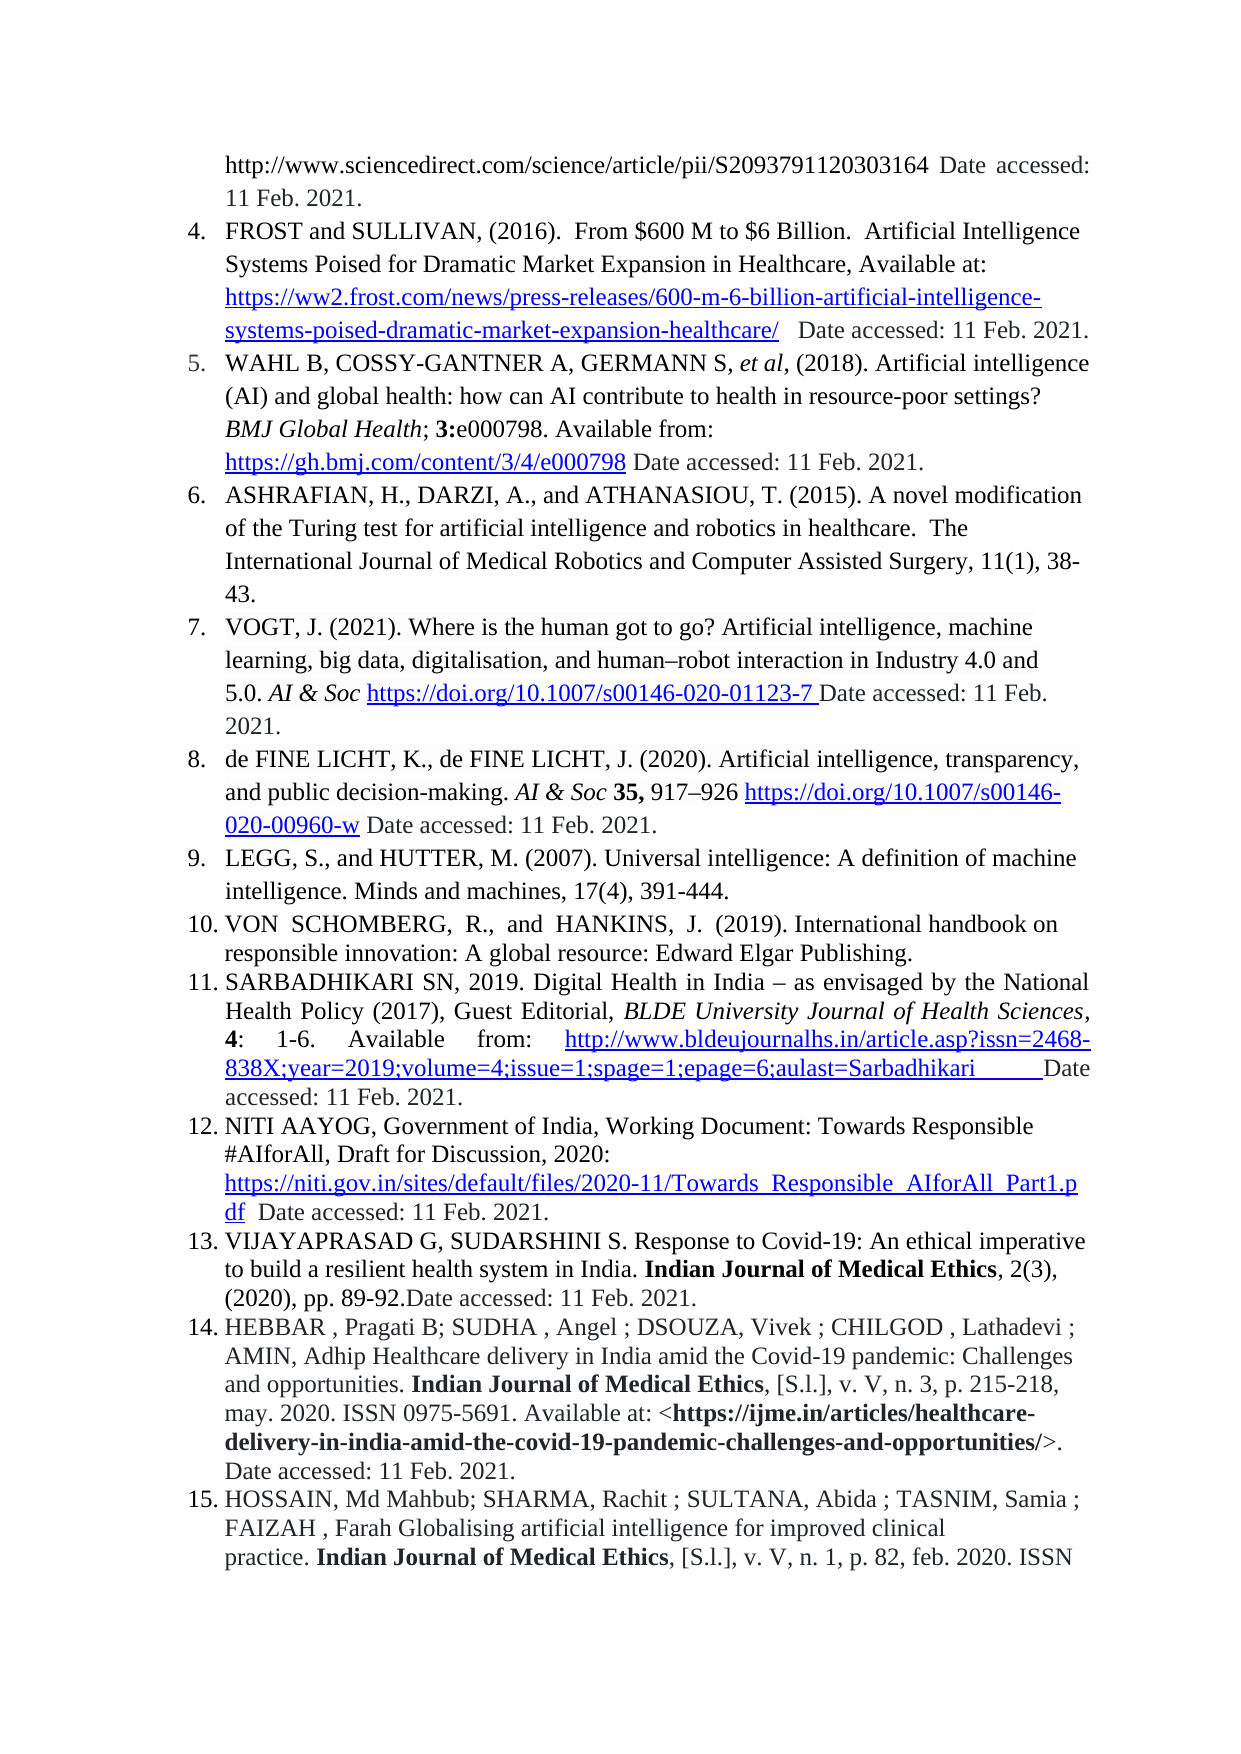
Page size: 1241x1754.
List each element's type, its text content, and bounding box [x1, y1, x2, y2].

list HEBBAR , Pragati B; SUDHA , Angel ; DSOUZA, Vivek ; CHILGOD , Lathadevi ; AMIN, Adhip Healthcare delivery in India amid the Covid-19 pandemic: Challenges and opportunities. Indian Journal of Medical Ethics, [S.l.], v. V, n. 3, p. 215-218, may. 2020. ISSN 0975-5691. Available at: <https://ijme.in/articles/healthcare-delivery-in-india-amid-the-covid-19-pandemic-challenges-and-opportunities/>. Date accessed: 11 Feb. 2021. [187, 1312, 1090, 1484]
list VIJAYAPRASAD G, SUDARSHINI S. Response to Covid-19: An ethical imperative to build a resilient health system in India. Indian Journal of Medical Ethics, 2(3), (2020), pp. 89-92.Date accessed: 11 Feb. 2021. [187, 1226, 1090, 1312]
list de FINE LICHT, K., de FINE LICHT, J. (2020). Artificial intelligence, transparency, and public decision-making. AI & Soc 35, 917–926 https://doi.org/10.1007/s00146-020-00960-w Date accessed: 11 Feb. 2021. [187, 744, 1090, 839]
list ASHRAFIAN, H., DARZI, A., and ATHANASIOU, T. (2015). A novel modification of the Turing test for artificial intelligence and robotics in healthcare. The International Journal of Medical Robotics and Computer Assisted Surgery, 11(1), 38-43. [187, 480, 1090, 608]
list SARBADHIKARI SN, 2019. Digital Health in India – as envisaged by the National Health Policy (2017), Guest Editorial, BLDE University Journal of Health Sciences, 4: 1-6. Available from: http://www.bldeujournalhs.in/article.asp?issn=2468-838X;year=2019;volume=4;issue=1;spage=1;epage=6;aulast=Sarbadhikari Date accessed: 11 Feb. 2021. [187, 967, 1090, 1111]
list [187, 150, 1090, 212]
list FROST and SULLIVAN, (2016). From $600 M to $6 Billion. Artificial Intelligence Systems Poised for Dramatic Market Expansion in Healthcare, Available at: https://ww2.frost.com/news/press-releases/600-m-6-billion-artificial-intelligence-systems-poised-dramatic-market-expansion-healthcare/ Date accessed: 11 Feb. 2021. [187, 216, 1090, 344]
list WAHL B, COSSY-GANTNER A, GERMANN S, et al, (2018). Artificial intelligence (AI) and global health: how can AI contribute to health in resource-poor settings? BMJ Global Health; 3:e000798. Available from: https://gh.bmj.com/content/3/4/e000798 Date accessed: 11 Feb. 2021. [187, 348, 1090, 476]
list VON SCHOMBERG, R., and HANKINS, J. (2019). International handbook on responsible innovation: A global resource: Edward Elgar Publishing. [187, 909, 1090, 967]
list VOGT, J. (2021). Where is the human got to go? Artificial intelligence, machine learning, big data, digitalisation, and human–robot interaction in Industry 4.0 and 5.0. AI & Soc https://doi.org/10.1007/s00146-020-01123-7 Date accessed: 11 Feb. 2021. [187, 612, 1090, 740]
list LEGG, S., and HUTTER, M. (2007). Universal intelligence: A definition of machine intelligence. Minds and machines, 17(4), 391-444. [187, 843, 1090, 905]
list NITI AAYOG, Government of India, Working Document: Towards Responsible #AIforAll, Draft for Discussion, 2020: https://niti.gov.in/sites/default/files/2020-11/Towards_Responsible_AIforAll_Part1.pdf Date accessed: 11 Feb. 2021. [187, 1111, 1090, 1226]
